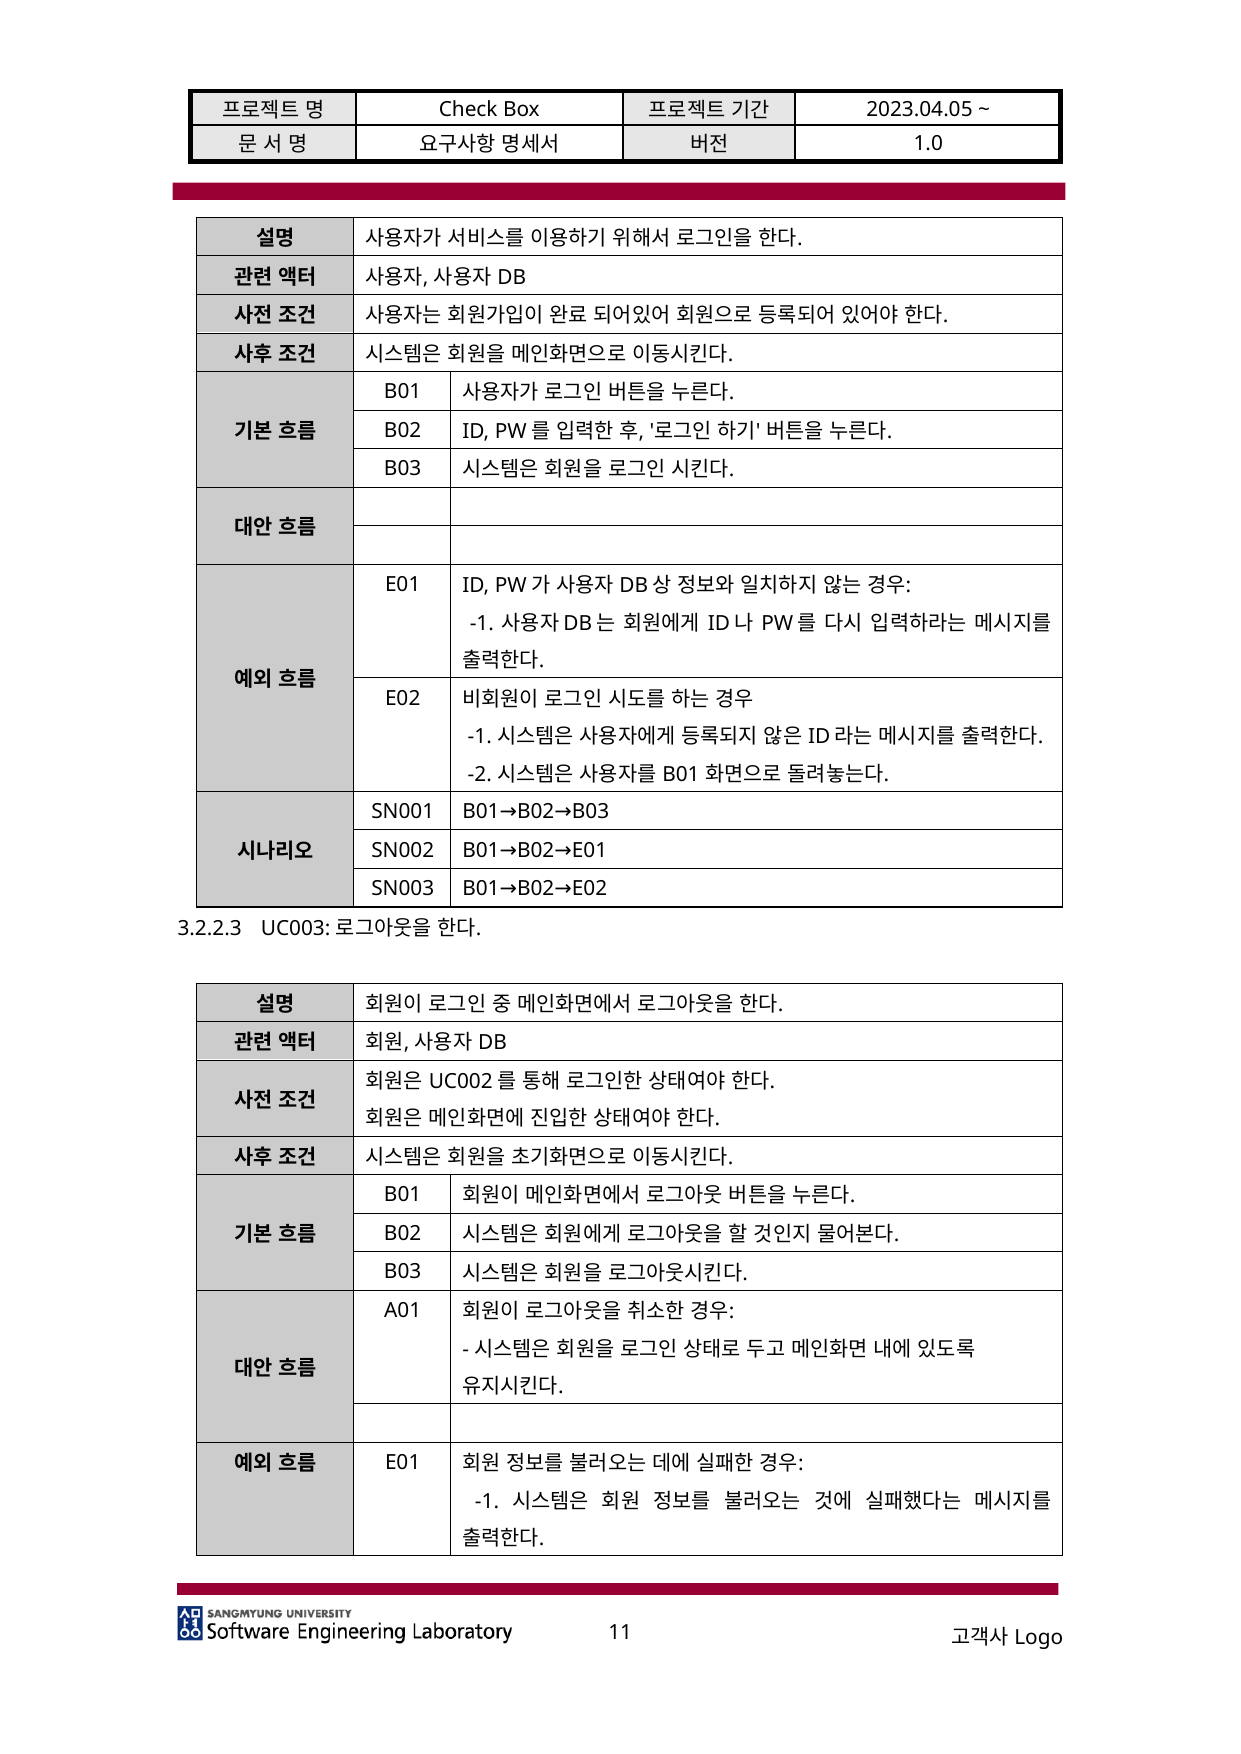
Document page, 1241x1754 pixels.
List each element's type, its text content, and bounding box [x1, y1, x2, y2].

table_cell B02 [354, 1214, 450, 1251]
table_cell 사용자는 회원가입이 완료 되어있어 회원으로 등록되어 있어야 한다. [354, 295, 1062, 332]
table_cell B03 [354, 449, 450, 487]
table_cell A01 [354, 1291, 450, 1403]
table_cell 시스템은 회원을 초기화면으로 이동시킨다. [354, 1137, 1062, 1174]
table_cell SN002 [354, 830, 450, 868]
table_cell B01→B02→B03 [451, 792, 1062, 829]
table_cell 사용자, 사용자 DB [354, 256, 1062, 294]
table_cell 대안 흐름 [197, 488, 353, 564]
table_cell 비회원이 로그인 시도를 하는 경우 -1. 시스템은 사용자에게 등록되지 않은 ID라는 메시지를 출력한다. -2. 시스템은 사용자를 B01 화면으로 돌려놓는다. [451, 678, 1062, 791]
table_cell 예외 흐름 [197, 1443, 353, 1555]
table_cell 시스템은 회원에게 로그아웃을 할 것인지 물어본다. [451, 1214, 1062, 1251]
picture [177, 1606, 516, 1645]
table_cell B02 [354, 411, 450, 448]
table_cell 사후 조건 [197, 334, 353, 371]
table_cell 시스템은 회원을 메인화면으로 이동시킨다. [354, 334, 1062, 371]
table_cell 대안 흐름 [197, 1291, 353, 1442]
table_cell ID, PW를 입력한 후, '로그인 하기' 버튼을 누른다. [451, 411, 1062, 448]
table_cell 회원, 사용자 DB [354, 1022, 1062, 1059]
table_cell 관련 액터 [197, 256, 353, 294]
table_cell SN003 [354, 869, 450, 906]
table_cell E01 [354, 1443, 450, 1555]
table_cell [451, 526, 1062, 564]
table_cell 시스템은 회원을 로그인 시킨다. [451, 449, 1062, 487]
table_cell [354, 1404, 450, 1442]
table_cell 관련 액터 [197, 1022, 353, 1059]
table_cell [451, 1404, 1062, 1442]
table_header 설명 [197, 218, 353, 255]
table_cell [354, 526, 450, 564]
table_cell ID, PW가 사용자 DB상 정보와 일치하지 않는 경우: -1. 사용자DB는 회원에게 ID나 PW를 다시 입력하라는 메시지를 출력한다. [451, 565, 1062, 677]
table_cell 사후 조건 [197, 1137, 353, 1174]
table_cell SN001 [354, 792, 450, 829]
table_cell 기본 흐름 [197, 1175, 353, 1290]
table_cell 기본 흐름 [197, 372, 353, 487]
table_cell 회원 정보를 불러오는 데에 실패한 경우: -1. 시스템은 회원 정보를 불러오는 것에 실패했다는 메시지를 출력한다. -2. 로그인 상태의 메인화면으로 되돌아간다. [451, 1443, 1062, 1555]
table_cell 회원이 로그아웃을 취소한 경우: - 시스템은 회원을 로그인 상태로 두고 메인화면 내에 있도록 유지시킨다. [451, 1291, 1062, 1403]
table_cell 회원이 메인화면에서 로그아웃 버튼을 누른다. [451, 1175, 1062, 1213]
table_header 회원이 로그인 중 메인화면에서 로그아웃을 한다. [354, 984, 1062, 1021]
table_cell 시나리오 [197, 792, 353, 906]
table_cell 시스템은 회원을 로그아웃시킨다. [451, 1252, 1062, 1290]
table_cell 회원은 UC002를 통해 로그인한 상태여야 한다. 회원은 메인화면에 진입한 상태여야 한다. [354, 1061, 1062, 1136]
table_cell 사전 조건 [197, 1061, 353, 1136]
table_cell 사용자가 로그인 버튼을 누른다. [451, 372, 1062, 409]
table_cell 사전 조건 [197, 295, 353, 332]
table_cell E01 [354, 565, 450, 677]
table_header 사용자가 서비스를 이용하기 위해서 로그인을 한다. [354, 218, 1062, 255]
table_cell [354, 488, 450, 525]
table_cell B01 [354, 372, 450, 409]
table_cell B01→B02→E02 [451, 869, 1062, 906]
table_header 설명 [197, 984, 353, 1021]
table_cell B01 [354, 1175, 450, 1213]
subtitle UC003: 로그아웃을 한다. [177, 907, 1063, 945]
table_cell E02 [354, 678, 450, 791]
table_cell B01→B02→E01 [451, 830, 1062, 868]
table_cell [451, 488, 1062, 525]
table_cell 예외 흐름 [197, 565, 353, 791]
table_cell B03 [354, 1252, 450, 1290]
